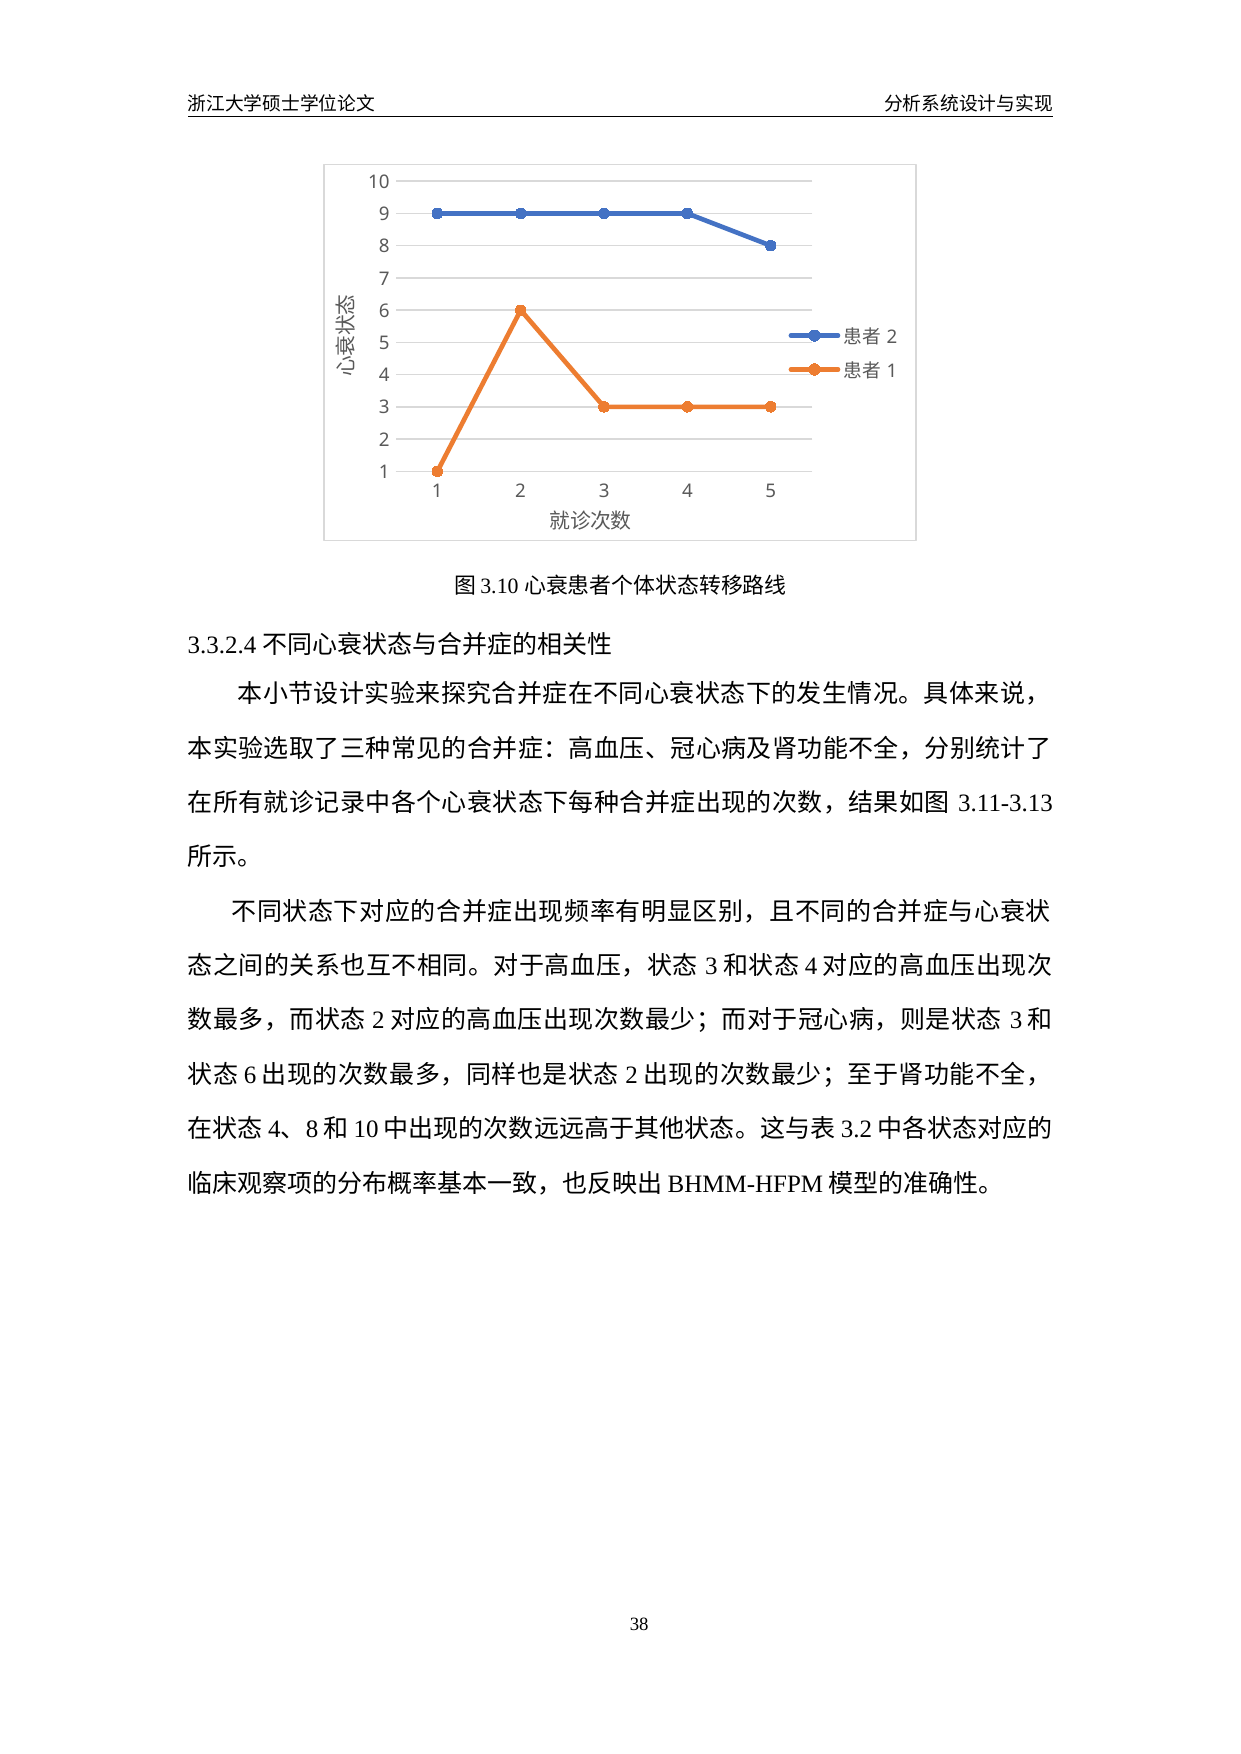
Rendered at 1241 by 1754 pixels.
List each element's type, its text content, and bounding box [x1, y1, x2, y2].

text 3.3.2.4 不同心衰状态与合并症的相关性 [187, 625, 1053, 661]
text 不同状态下对应的合并症出现频率有明显区别，且不同的合并症与心衰状态之间的关系也互不相同。对于高血压，状态3和状态4对应的高血压出现次数最多，而状态2对应的高血压出现次数最少；而对于冠心病，则是状态3和状态6出现的次数最多，同样也是状态2出现的次数最少；至于肾功能不全，在状态4、8和10中出现的次数远远高于其他状态。这与表3.2中各状态对应的临床观察项的分布概率基本一致，也反映出BHMM-HFPM模型的准确性。 [187, 891, 1053, 1199]
text 图3.10 心衰患者个体状态转移路线 [187, 568, 1053, 600]
text 本小节设计实验来探究合并症在不同心衰状态下的发生情况。具体来说，本实验选取了三种常见的合并症：高血压、冠心病及肾功能不全，分别统计了在所有就诊记录中各个心衰状态下每种合并症出现的次数，结果如图3.11-3.13所示。 [187, 674, 1053, 873]
